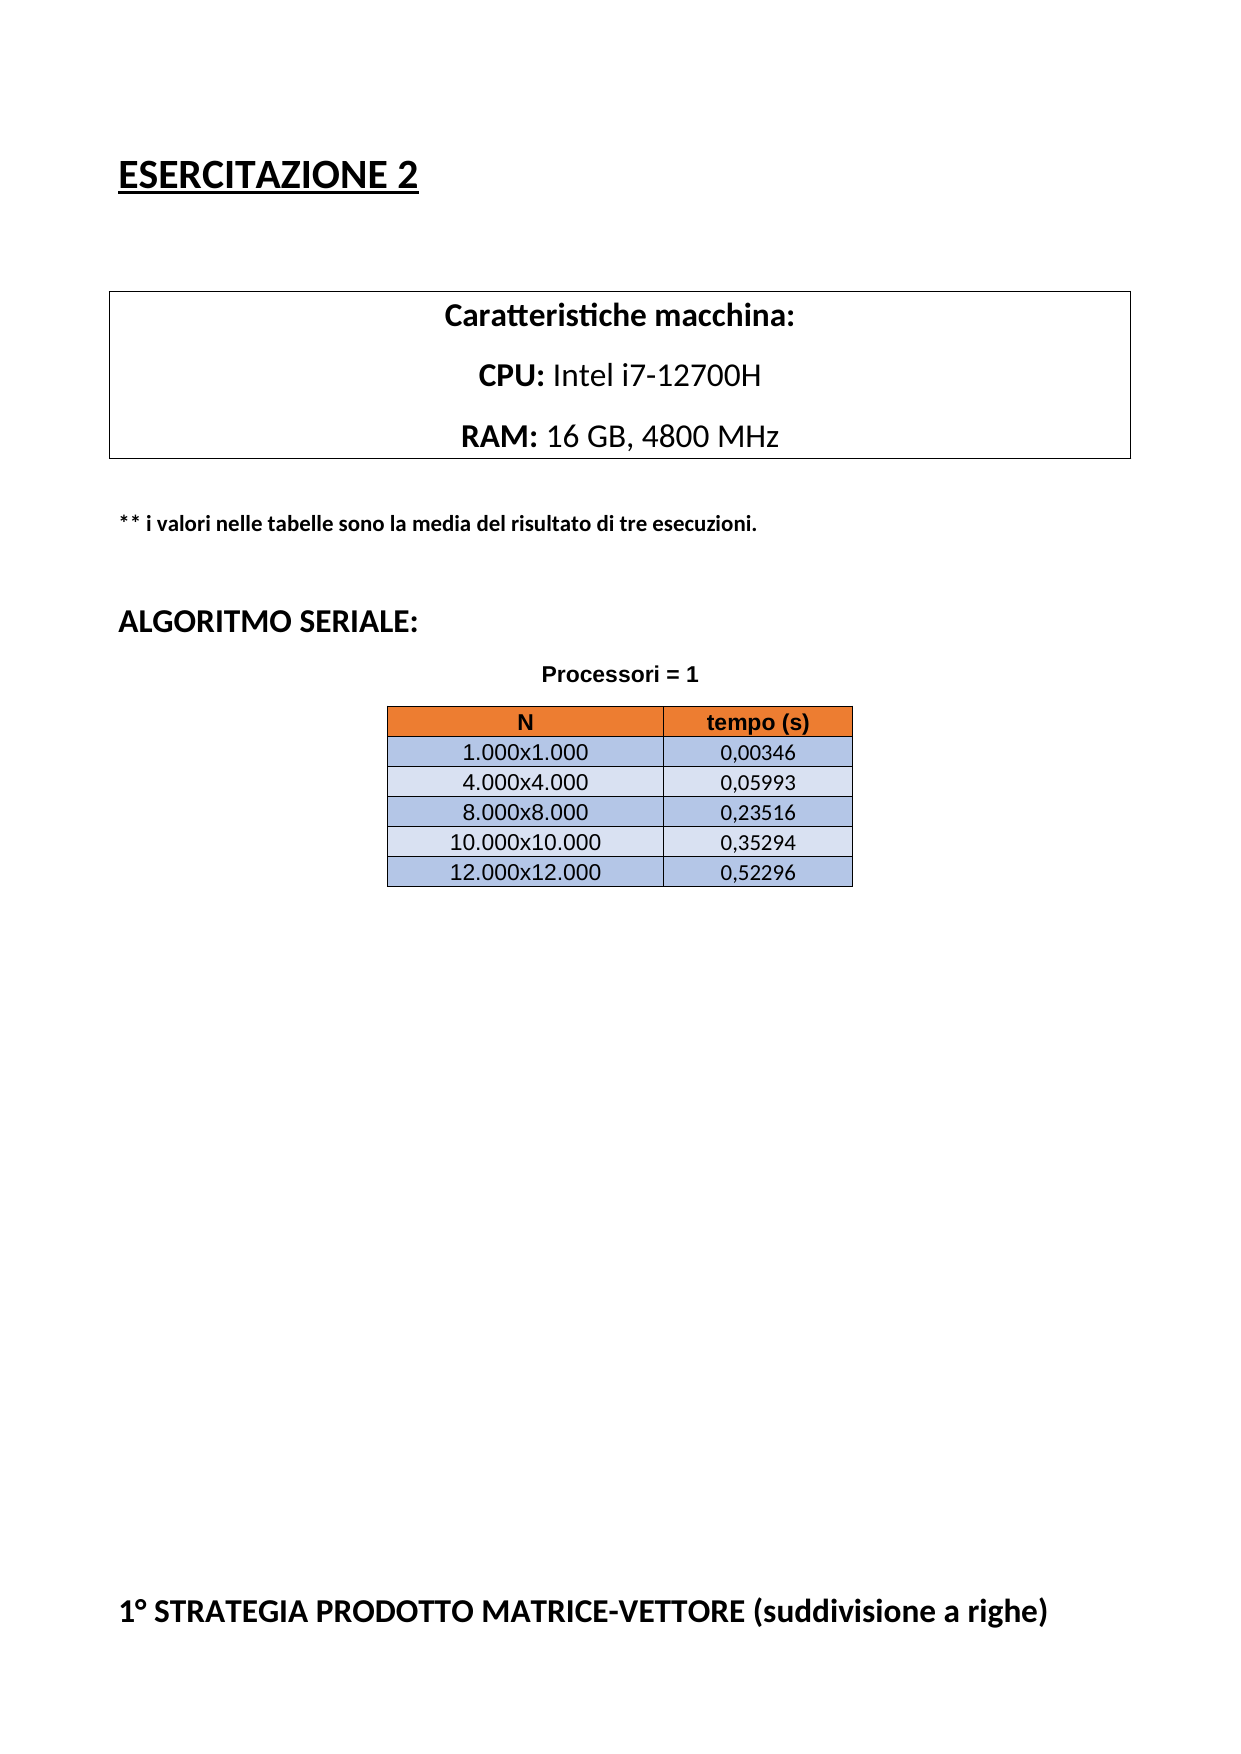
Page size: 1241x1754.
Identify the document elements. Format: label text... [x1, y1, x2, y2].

text Processori = 1 [118, 661, 1122, 687]
table_cell 0,00346 [664, 737, 852, 766]
text 1° STRATEGIA PRODOTTO MATRICE-VETTORE (suddivisione a righe) [118, 1590, 1122, 1631]
table_cell 0,35294 [664, 827, 852, 856]
table_cell 10.000x10.000 [388, 827, 663, 856]
table_cell 12.000x12.000 [388, 857, 663, 886]
table_cell 0,52296 [664, 857, 852, 886]
text RAM: 16 GB, 4800 MHz [110, 412, 1130, 458]
text ESERCITAZIONE 2 [118, 148, 1122, 198]
text Caratteristiche macchina: [110, 292, 1130, 334]
text CPU: Intel i7-12700H [110, 351, 1130, 395]
table_cell 4.000x4.000 [388, 767, 663, 796]
text ** i valori nelle tabelle sono la media del risultato di tre esecuzioni. [118, 509, 1122, 537]
table_cell 1.000x1.000 [388, 737, 663, 766]
table_cell 0,23516 [664, 797, 852, 826]
table_header tempo (s) [664, 707, 852, 736]
table_cell 0,05993 [664, 767, 852, 796]
table_header N [388, 707, 663, 736]
table_cell 8.000x8.000 [388, 797, 663, 826]
text ALGORITMO SERIALE: [118, 600, 1122, 641]
